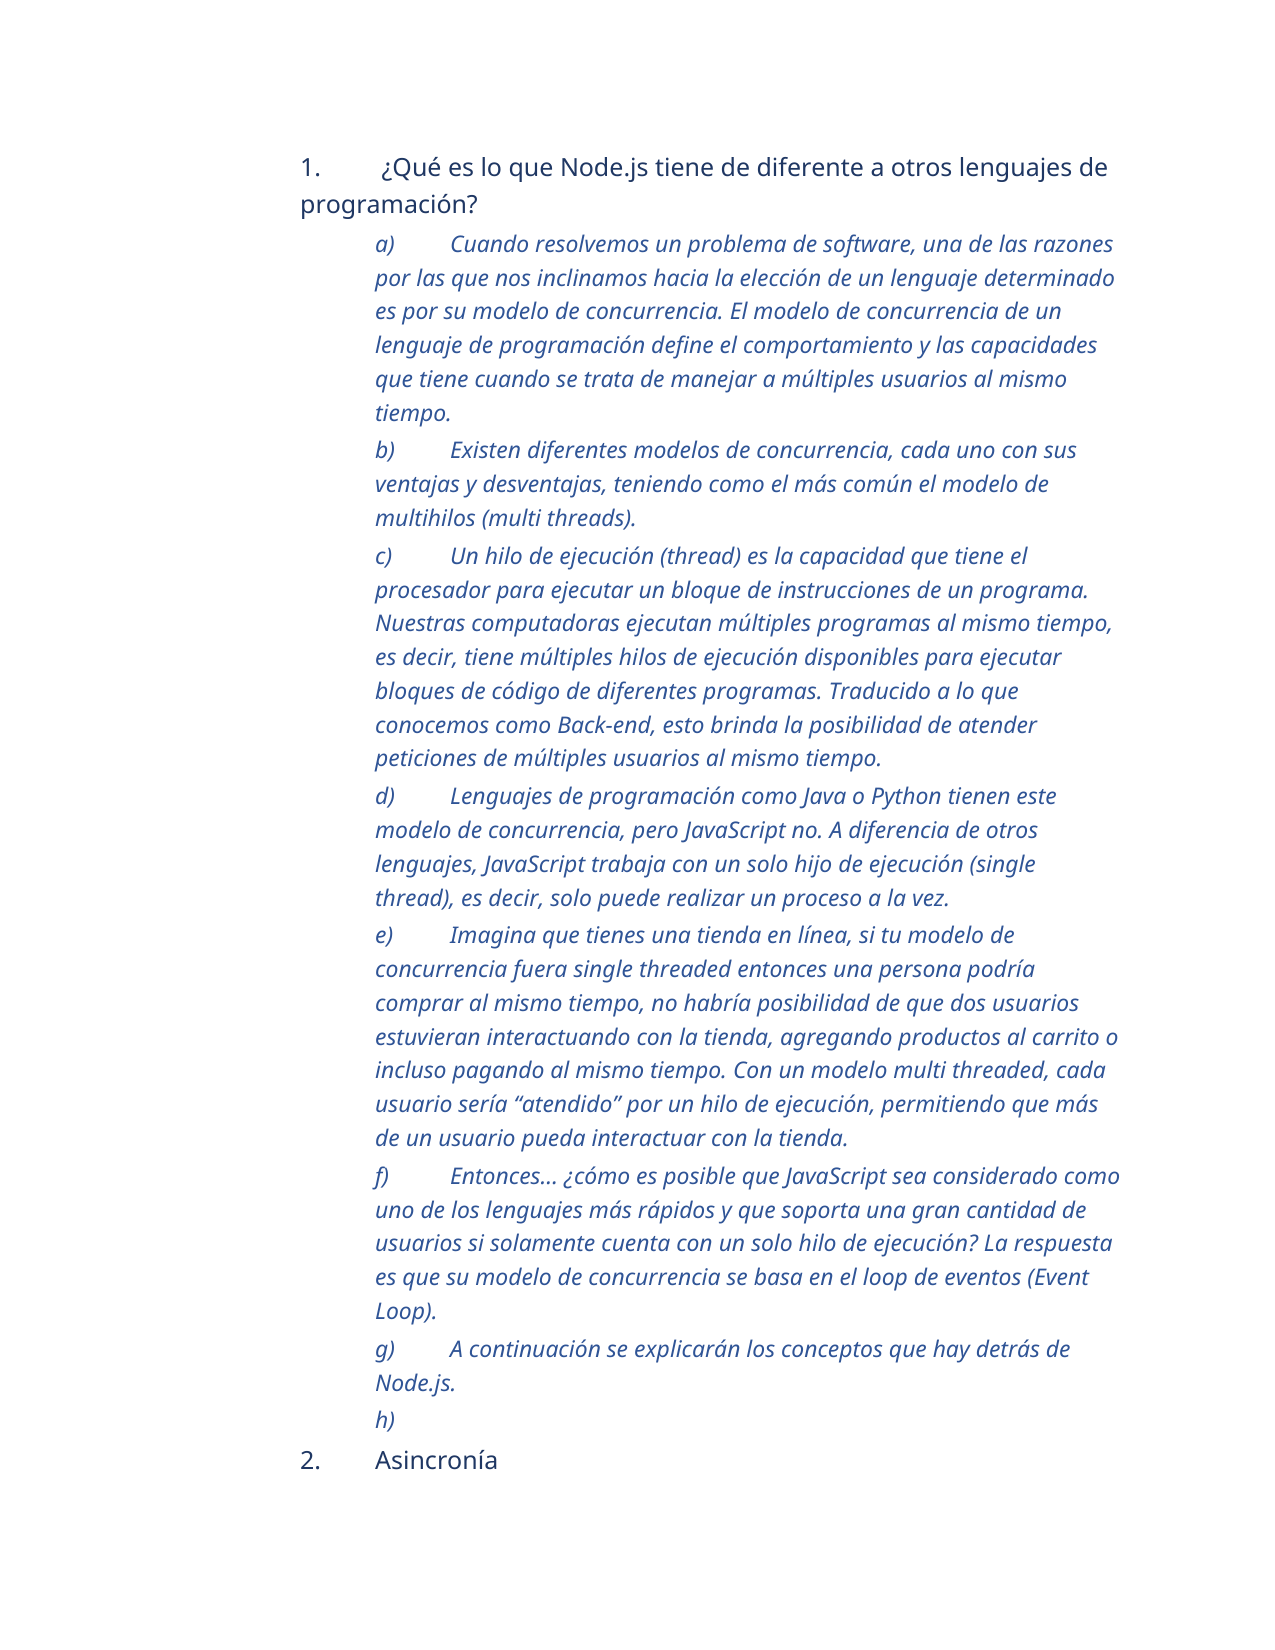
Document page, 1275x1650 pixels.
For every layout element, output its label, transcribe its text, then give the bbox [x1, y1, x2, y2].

subtitle Imagina que tienes una tienda en línea, si tu modelo de concurrencia fuera single threaded entonces una persona podría comprar al mismo tiempo, no habría posibilidad de que dos usuarios estuvieran interactuando con la tienda, agregando productos al carrito o incluso pagando al mismo tiempo. Con un modelo multi threaded, cada usuario sería “atendido” por un hilo de ejecución, permitiendo que más de un usuario pueda interactuar con la tienda. [375, 919, 1125, 1153]
subtitle Un hilo de ejecución (thread) es la capacidad que tiene el procesador para ejecutar un bloque de instrucciones de un programa. Nuestras computadoras ejecutan múltiples programas al mismo tiempo, es decir, tiene múltiples hilos de ejecución disponibles para ejecutar bloques de código de diferentes programas. Traducido a lo que conocemos como Back-end, esto brinda la posibilidad de atender peticiones de múltiples usuarios al mismo tiempo. [375, 540, 1125, 773]
subtitle Existen diferentes modelos de concurrencia, cada uno con sus ventajas y desventajas, teniendo como el más común el modelo de multihilos (multi threads). [375, 434, 1125, 533]
subtitle A continuación se explicarán los conceptos que hay detrás de Node.js. [375, 1333, 1125, 1398]
subtitle ¿Qué es lo que Node.js tiene de diferente a otros lenguajes de programación? [300, 150, 1125, 221]
subtitle Asincronía [300, 1442, 1125, 1476]
subtitle Cuando resolvemos un problema de software, una de las razones por las que nos inclinamos hacia la elección de un lenguaje determinado es por su modelo de concurrencia. El modelo de concurrencia de un lenguaje de programación define el comportamiento y las capacidades que tiene cuando se trata de manejar a múltiples usuarios al mismo tiempo. [375, 228, 1125, 428]
subtitle Entonces… ¿cómo es posible que JavaScript sea considerado como uno de los lenguajes más rápidos y que soporta una gran cantidad de usuarios si solamente cuenta con un solo hilo de ejecución? La respuesta es que su modelo de concurrencia se basa en el loop de eventos (Event Loop). [375, 1160, 1125, 1326]
subtitle Lenguajes de programación como Java o Python tienen este modelo de concurrencia, pero JavaScript no. A diferencia de otros lenguajes, JavaScript trabaja con un solo hijo de ejecución (single thread), es decir, solo puede realizar un proceso a la vez. [375, 780, 1125, 913]
